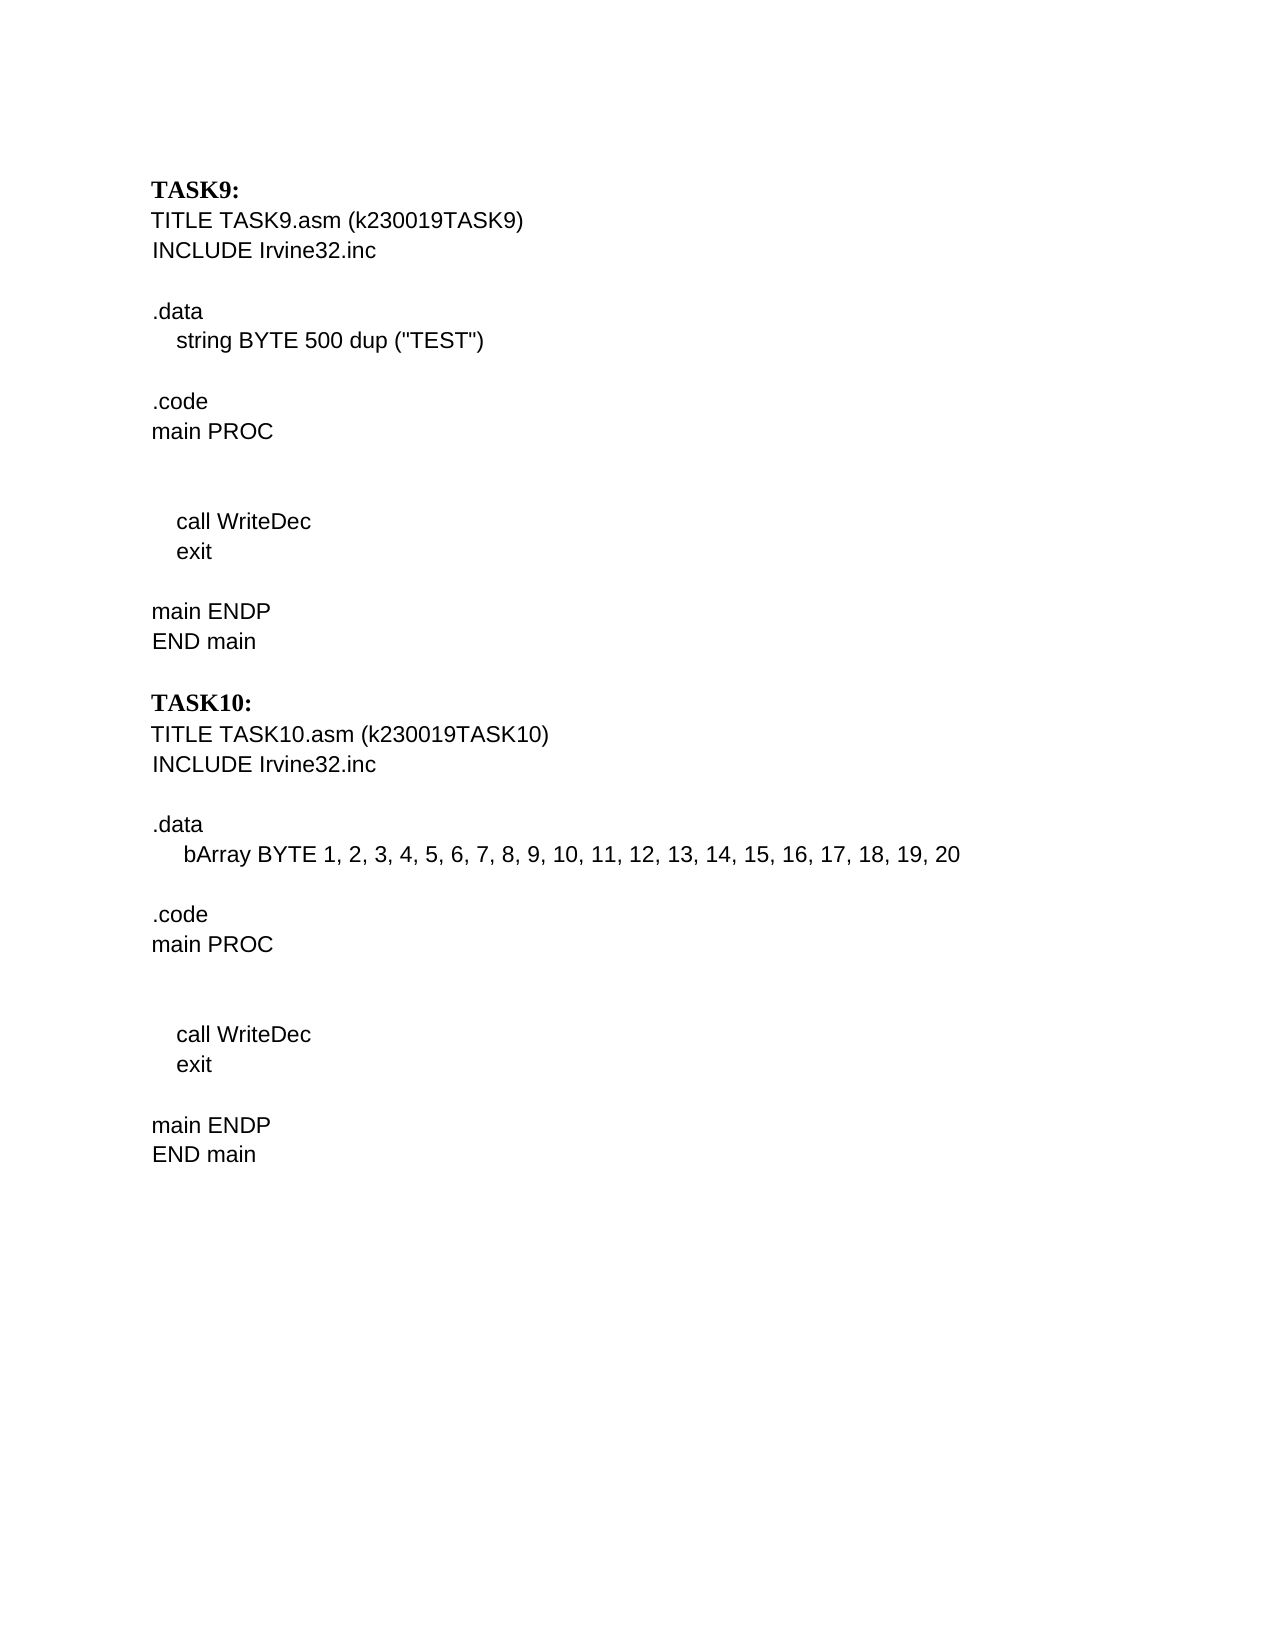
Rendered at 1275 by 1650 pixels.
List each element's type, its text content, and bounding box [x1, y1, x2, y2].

text INCLUDE Irvine32.inc [152, 237, 1128, 264]
text .data [152, 298, 1128, 324]
text INCLUDE Irvine32.inc [152, 751, 1128, 777]
text string BYTE 500 dup ("TEST") [176, 327, 1128, 354]
text .code [152, 388, 1128, 414]
text .code [152, 901, 1128, 927]
text main PROC [151, 931, 1128, 957]
text main ENDP [151, 1112, 1128, 1138]
text TASK10: [151, 688, 1128, 717]
text bArray BYTE 1, 2, 3, 4, 5, 6, 7, 8, 9, 10, 11, 12, 13, 14, 15, 16, 17, 18, 19, 20 [183, 841, 1128, 867]
text END main [152, 628, 1128, 654]
text main ENDP [151, 598, 1128, 624]
text TITLE TASK10.asm (k230019TASK10) [150, 721, 1128, 747]
text TITLE TASK9.asm (k230019TASK9) [150, 207, 1128, 234]
text call WriteDec [176, 508, 1128, 534]
text TASK9: [151, 175, 1128, 203]
text END main [152, 1141, 1128, 1168]
text .data [152, 811, 1128, 837]
text exit [176, 1051, 1128, 1078]
text main PROC [151, 418, 1128, 444]
text exit [176, 538, 1128, 564]
text call WriteDec [176, 1021, 1128, 1048]
